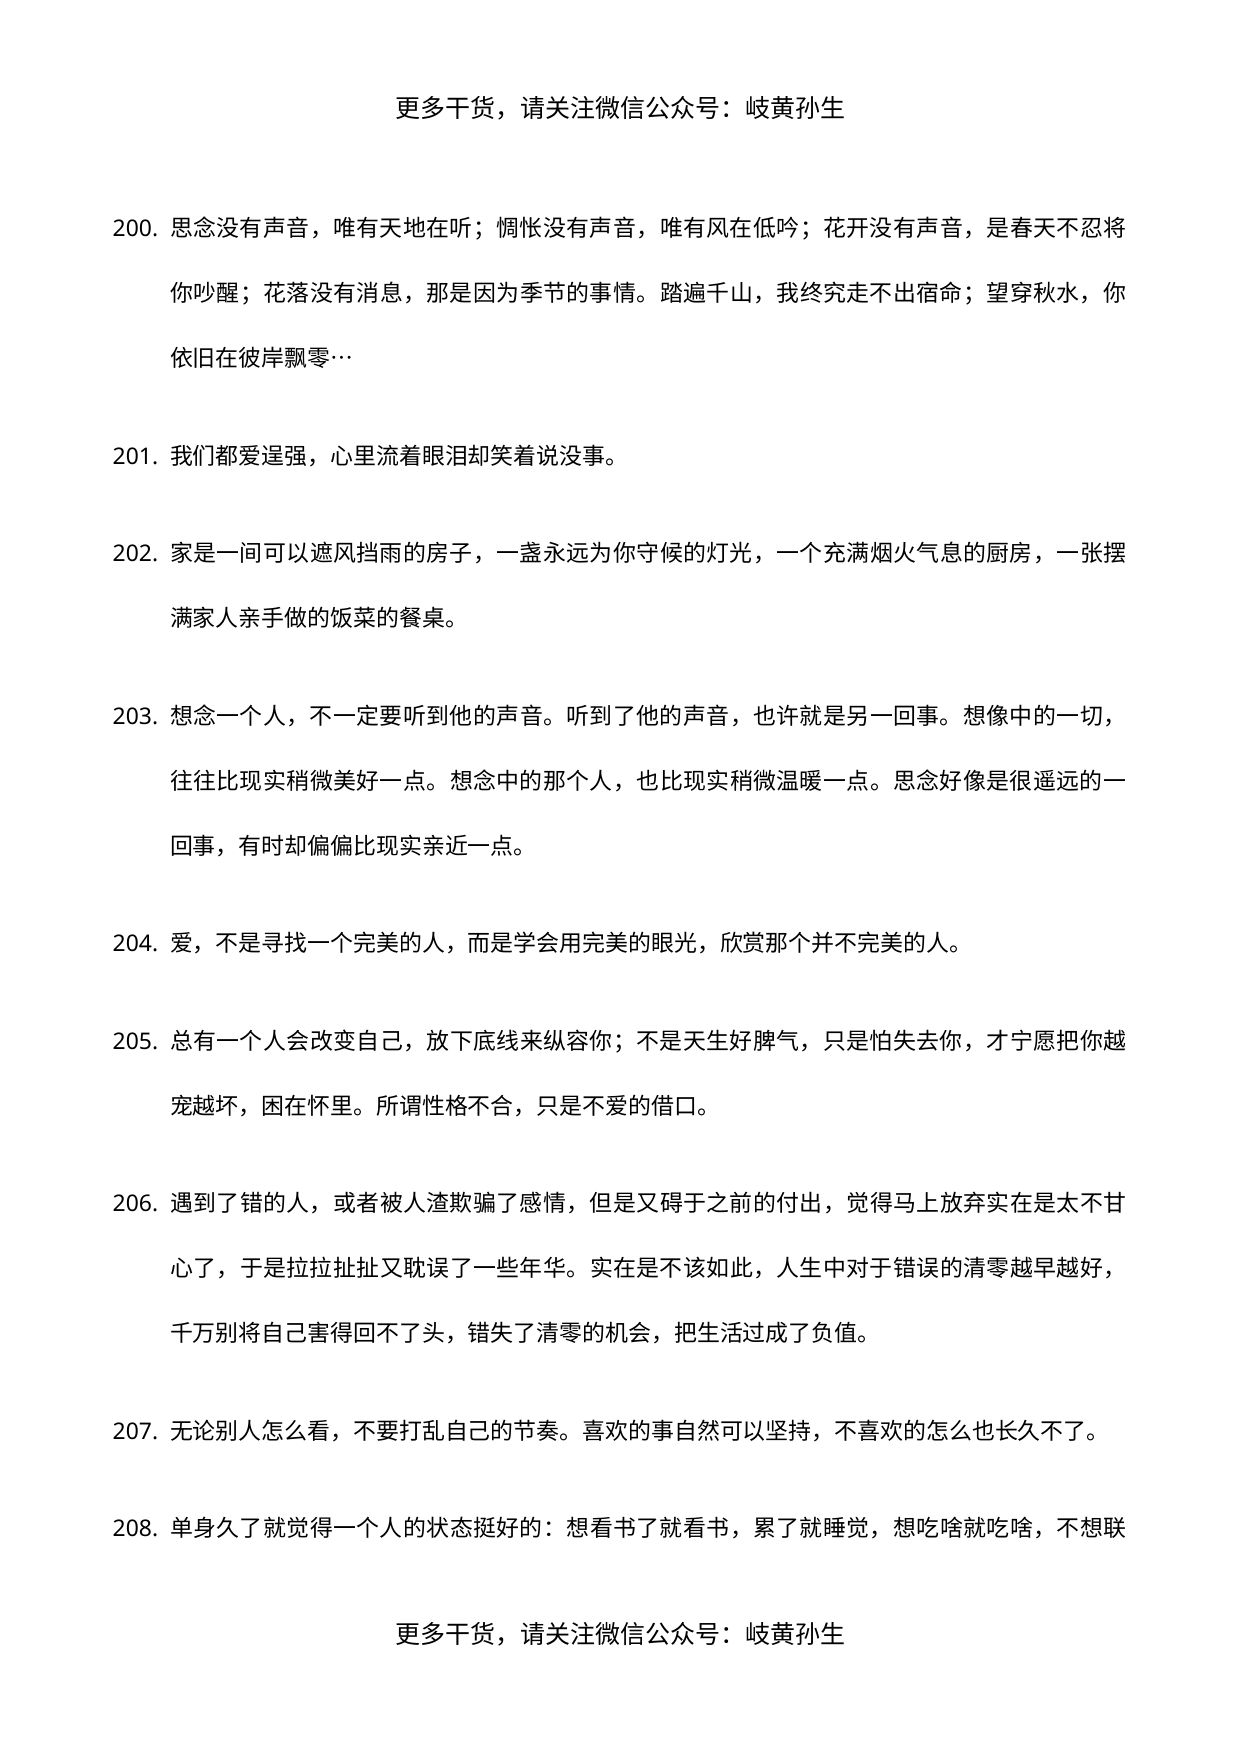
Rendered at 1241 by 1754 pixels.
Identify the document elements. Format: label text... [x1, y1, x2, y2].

list 思念没有声音，唯有天地在听；惆怅没有声音，唯有风在低吟；花开没有声音，是春天不忍将你吵醒；花落没有消息，那是因为季节的事情。踏遍千山，我终究走不出宿命；望穿秋水，你依旧在彼岸飘零… [112, 194, 1128, 389]
list 我们都爱逞强，心里流着眼泪却笑着说没事。 [112, 422, 1128, 487]
list 想念一个人，不一定要听到他的声音。听到了他的声音，也许就是另一回事。想像中的一切，往往比现实稍微美好一点。想念中的那个人，也比现实稍微温暖一点。思念好像是很遥远的一回事，有时却偏偏比现实亲近一点。 [112, 682, 1128, 877]
list 遇到了错的人，或者被人渣欺骗了感情，但是又碍于之前的付出，觉得马上放弃实在是太不甘心了，于是拉拉扯扯又耽误了一些年华。实在是不该如此，人生中对于错误的清零越早越好，千万别将自己害得回不了头，错失了清零的机会，把生活过成了负值。 [112, 1169, 1128, 1364]
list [112, 1494, 1128, 1559]
list 爱，不是寻找一个完美的人，而是学会用完美的眼光，欣赏那个并不完美的人。 [112, 909, 1128, 974]
list 总有一个人会改变自己，放下底线来纵容你；不是天生好脾气，只是怕失去你，才宁愿把你越宠越坏，困在怀里。所谓性格不合，只是不爱的借口。 [112, 1007, 1128, 1137]
list 无论别人怎么看，不要打乱自己的节奏。喜欢的事自然可以坚持，不喜欢的怎么也长久不了。 [112, 1397, 1128, 1462]
list 家是一间可以遮风挡雨的房子，一盏永远为你守候的灯光，一个充满烟火气息的厨房，一张摆满家人亲手做的饭菜的餐桌。 [112, 519, 1128, 649]
